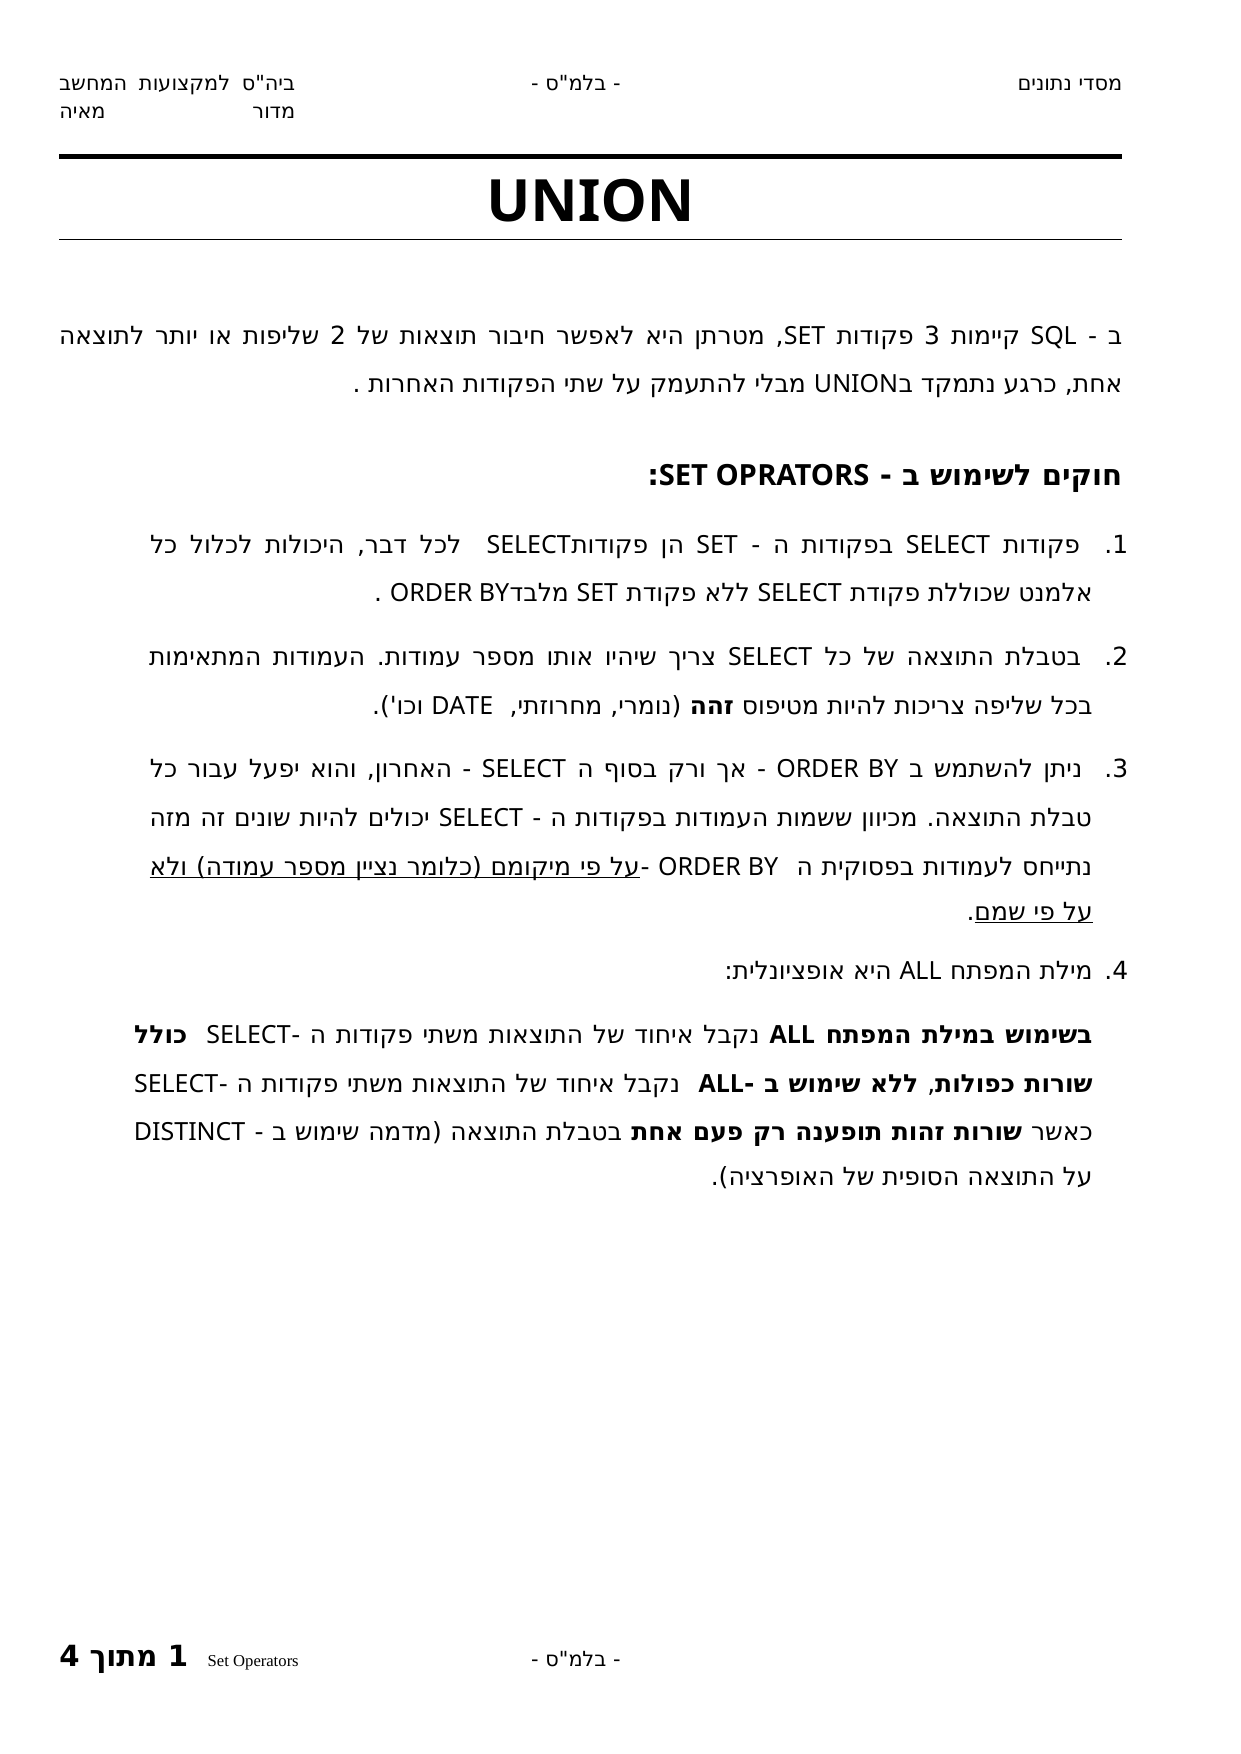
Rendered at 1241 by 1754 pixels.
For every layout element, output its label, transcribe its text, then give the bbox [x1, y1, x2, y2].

subtitle חוקים לשימוש ב - SET OPRATORS: [59, 454, 1122, 494]
subtitle בטבלת התוצאה של כל SELECT צריך שיהיו אותו מספר עמודות. העמודות המתאימות בכל שליפה צריכות להיות מטיפוס זהה (נומרי, מחרוזתי, DATE וכו'). [149, 639, 1128, 721]
subtitle מילת המפתח ALL היא אופציונלית: [149, 953, 1128, 987]
subtitle ניתן להשתמש ב ORDER BY - אך ורק בסוף ה SELECT - האחרון, והוא יפעל עבור כל טבלת התוצאה. מכיוון ששמות העמודות בפקודות ה - SELECT יכולים להיות שונים זה מזה נתייחס לעמודות בפסוקית ה ORDER BY -על פי מיקומם (כלומר נציין מספר עמודה) ולא על פי שמם. [149, 751, 1128, 926]
subtitle UNION [59, 159, 1122, 239]
subtitle ב - SQL קיימות 3 פקודות SET, מטרתן היא לאפשר חיבור תוצאות של 2 שליפות או יותר לתוצאה אחת, כרגע נתמקד בUNION מבלי להתעמק על שתי הפקודות האחרות . [59, 317, 1122, 400]
subtitle בשימוש במילת המפתח ALL נקבל איחוד של התוצאות משתי פקודות ה -SELECT כולל שורות כפולות, ללא שימוש ב -ALL נקבל איחוד של התוצאות משתי פקודות ה -SELECT כאשר שורות זהות תופענה רק פעם אחת בטבלת התוצאה (מדמה שימוש ב - DISTINCT על התוצאה הסופית של האופרציה). [134, 1017, 1093, 1192]
subtitle פקודות SELECT בפקודות ה - SET הן פקודותSELECT לכל דבר, היכולות לכלול כל אלמנט שכוללת פקודת SELECT ללא פקודת SET מלבדORDER BY . [149, 526, 1128, 609]
